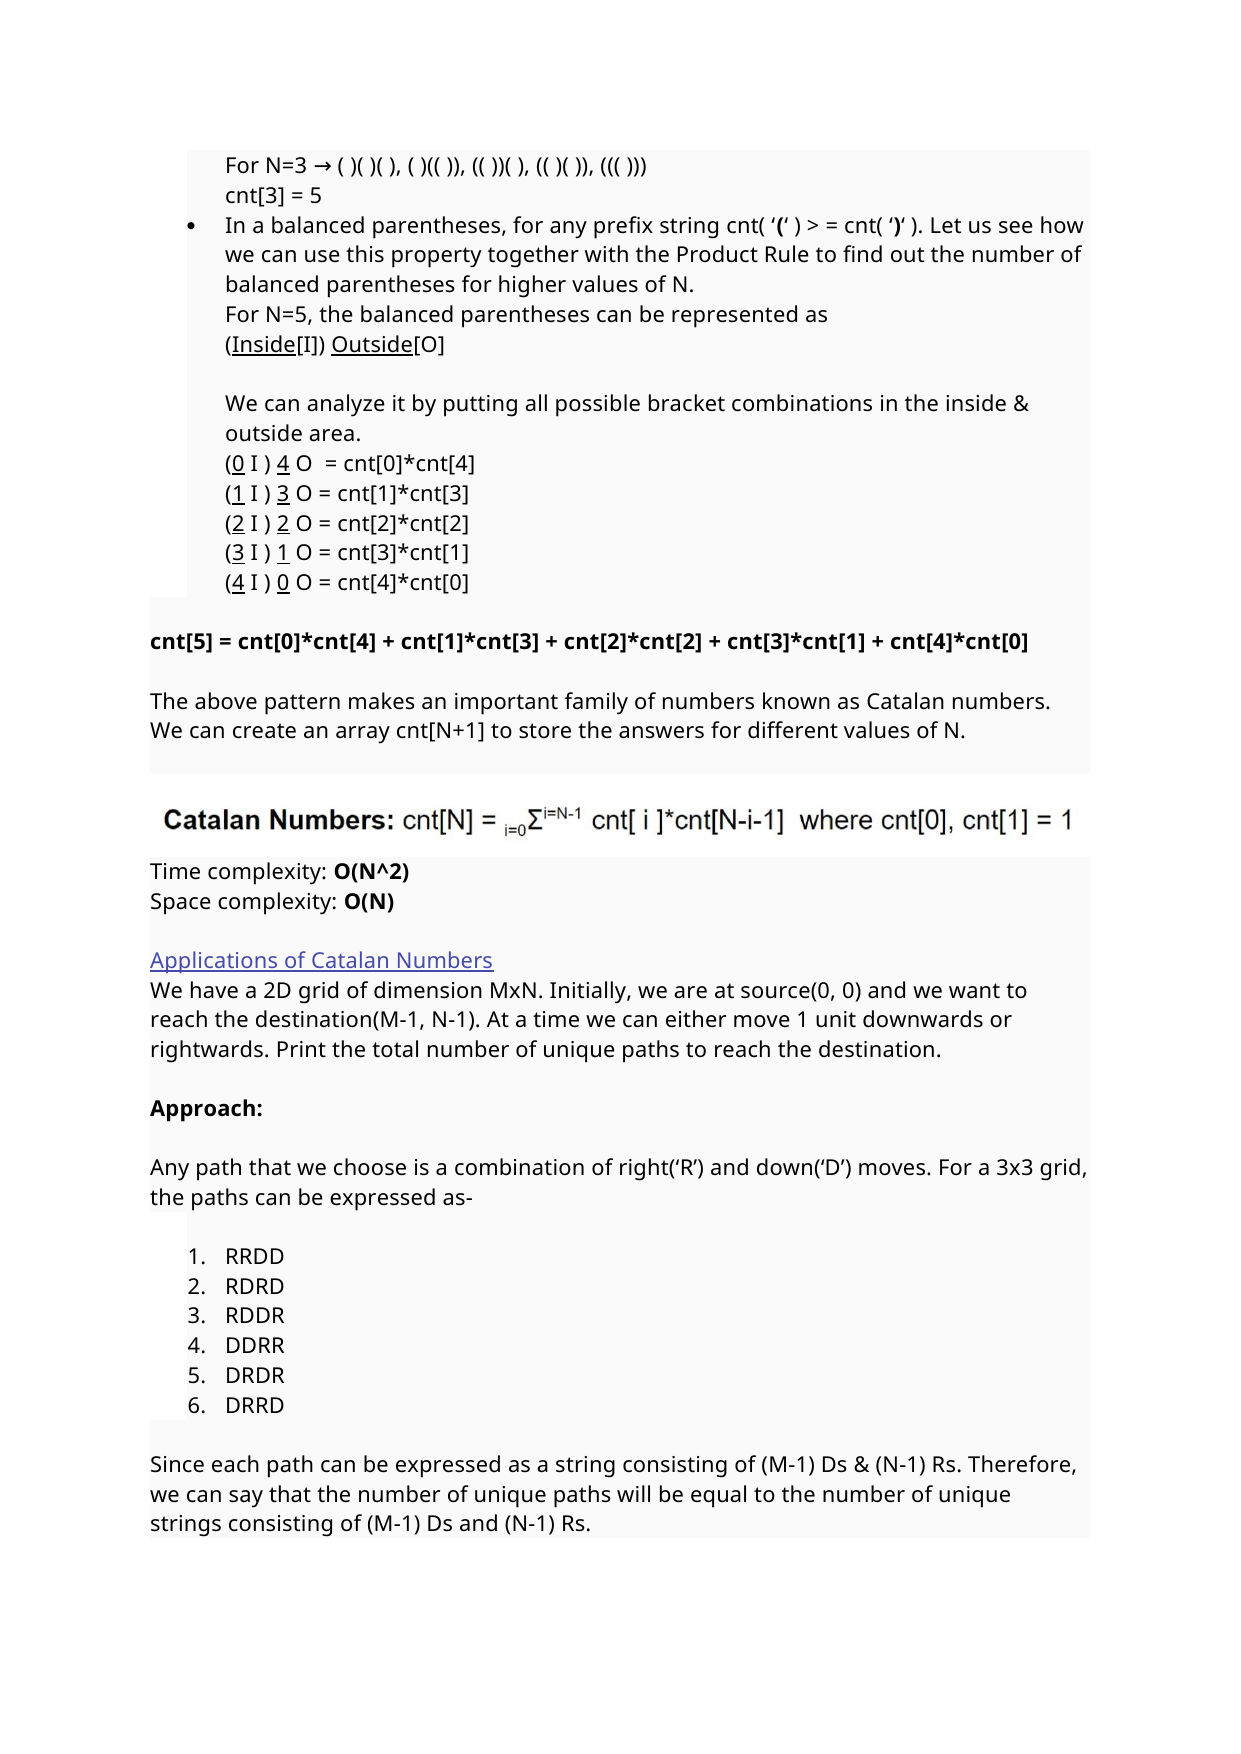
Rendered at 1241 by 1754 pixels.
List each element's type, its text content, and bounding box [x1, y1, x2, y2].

text Any path that we choose is a combination of right(‘R’) and down(‘D’) moves. For a 3x3 grid, the paths can be expressed as- [150, 1152, 1090, 1212]
list RDRD [187, 1271, 1090, 1301]
text Since each path can be expressed as a string consisting of (M-1) Ds & (N-1) Rs. Therefore, we can say that the number of unique paths will be equal to the number of unique strings consisting of (M-1) Ds and (N-1) Rs. [150, 1449, 1090, 1538]
text Applications of Catalan Numbers [150, 945, 1090, 975]
list In a balanced parentheses, for any prefix string cnt( ‘(‘ ) > = cnt( ‘)‘ ). Let us see how we can use this property together with the Product Rule to find out the number of balanced parentheses for higher values of N. For N=5, the balanced parentheses can be represented as (Inside[I]) Outside[O] We can analyze it by putting all possible bracket combinations in the inside & outside area. (0 I ) 4 O = cnt[0]*cnt[4] (1 I ) 3 O = cnt[1]*cnt[3] (2 I ) 2 O = cnt[2]*cnt[2] (3 I ) 1 O = cnt[3]*cnt[1] (4 I ) 0 O = cnt[4]*cnt[0] [187, 209, 1090, 597]
list DRRD [187, 1390, 1090, 1420]
list RDDR [187, 1301, 1090, 1330]
text Time complexity: O(N^2) Space complexity: O(N) [150, 857, 1090, 916]
picture [150, 774, 1091, 857]
list DDRR [187, 1330, 1090, 1360]
list DRDR [187, 1360, 1090, 1390]
text We have a 2D grid of dimension MxN. Initially, we are at source(0, 0) and we want to reach the destination(M-1, N-1). At a time we can either move 1 unit downwards or rightwards. Print the total number of unique paths to reach the destination. [150, 975, 1090, 1064]
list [187, 150, 1090, 209]
text cnt[5] = cnt[0]*cnt[4] + cnt[1]*cnt[3] + cnt[2]*cnt[2] + cnt[3]*cnt[1] + cnt[4]*cnt[0] The above pattern makes an important family of numbers known as Catalan numbers. We can create an array cnt[N+1] to store the answers for different values of N. [150, 626, 1090, 745]
text Approach: [150, 1093, 1090, 1123]
list RRDD [187, 1241, 1090, 1271]
